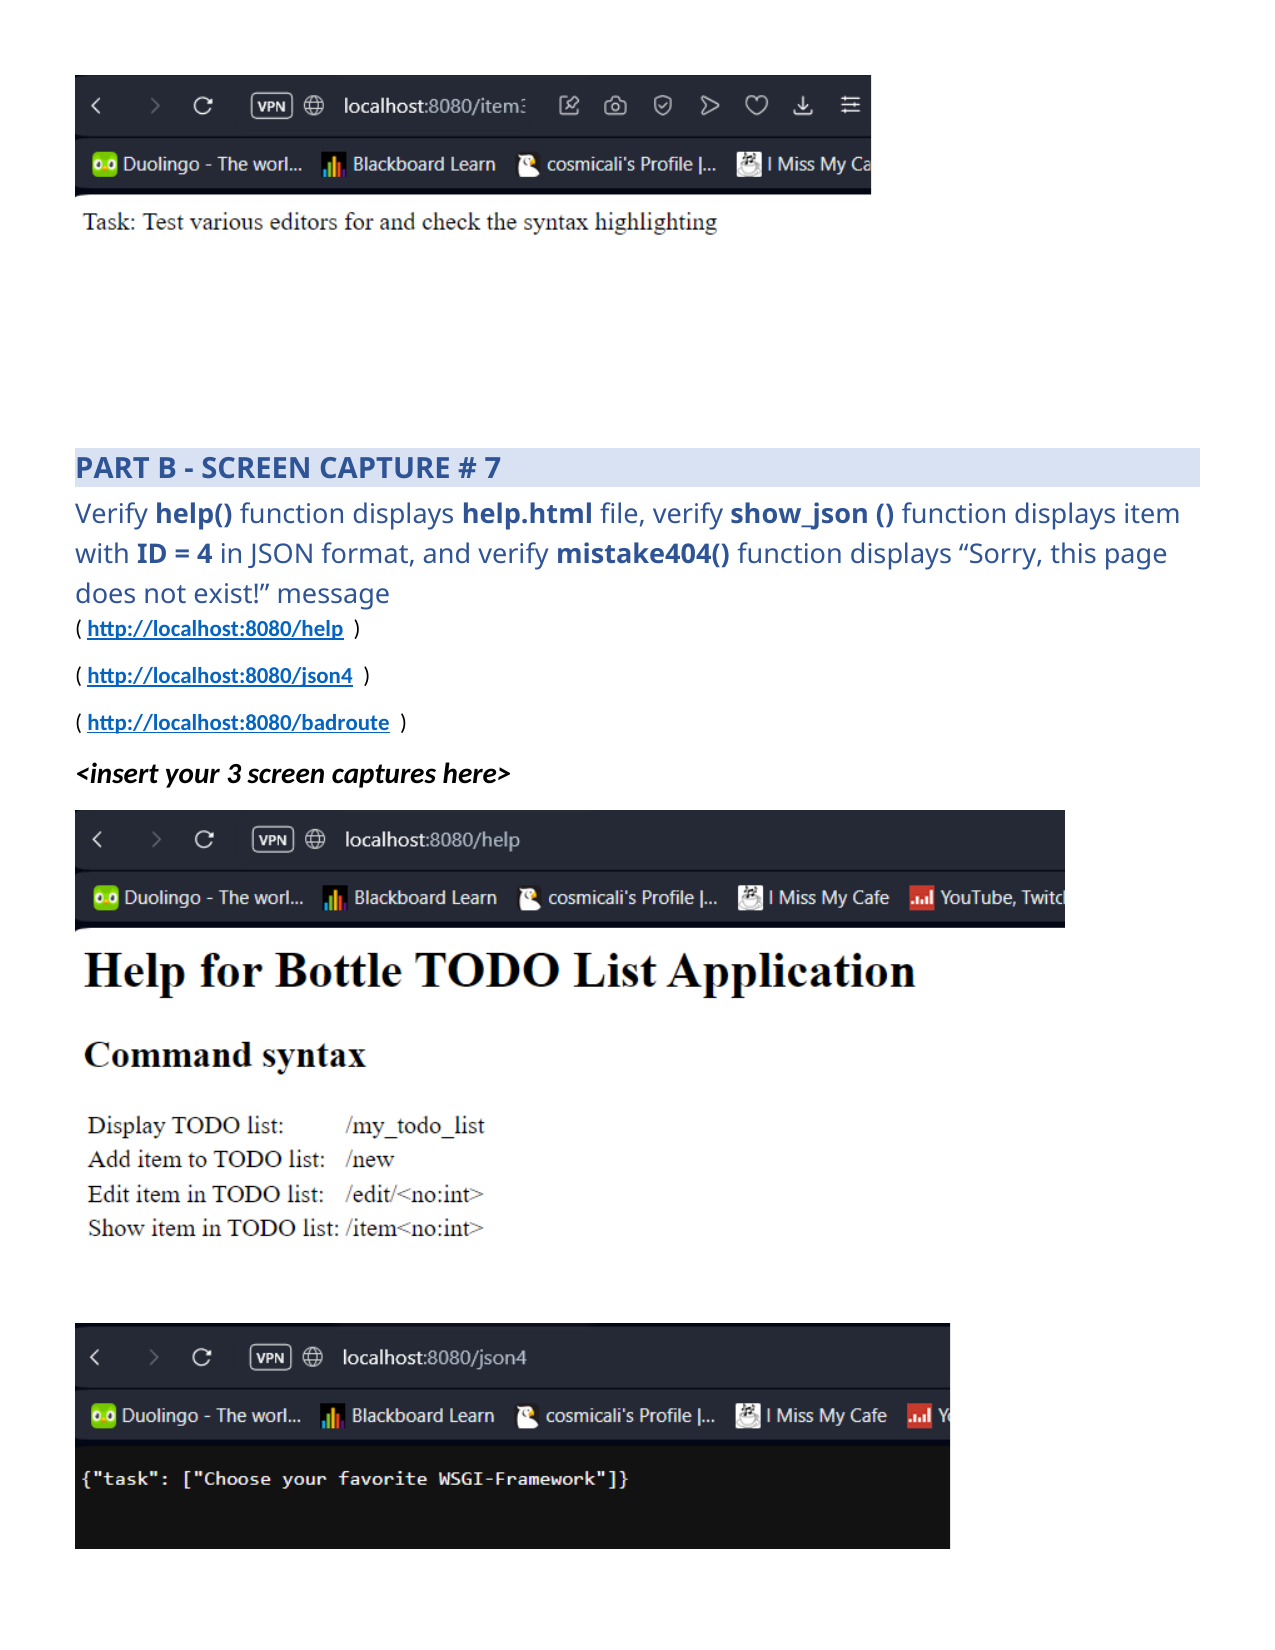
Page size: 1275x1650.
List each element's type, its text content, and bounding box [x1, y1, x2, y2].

picture [75, 810, 1065, 1305]
subtitle PART B - SCREEN CAPTURE # 7 [75, 448, 1200, 487]
text ( http://localhost:8080/badroute ) [75, 708, 1200, 736]
picture [75, 75, 872, 319]
picture [75, 1323, 951, 1549]
text ( http://localhost:8080/json4 ) [75, 661, 1200, 689]
text <insert your 3 screen captures here> [75, 755, 1200, 790]
subtitle Verify help() function displays help.html file, verify show_json () function displays item with ID = 4 in JSON format, and verify mistake404() function displays “Sorry, this page does not exist!” message [75, 495, 1200, 611]
text ( http://localhost:8080/help ) [75, 614, 1200, 642]
